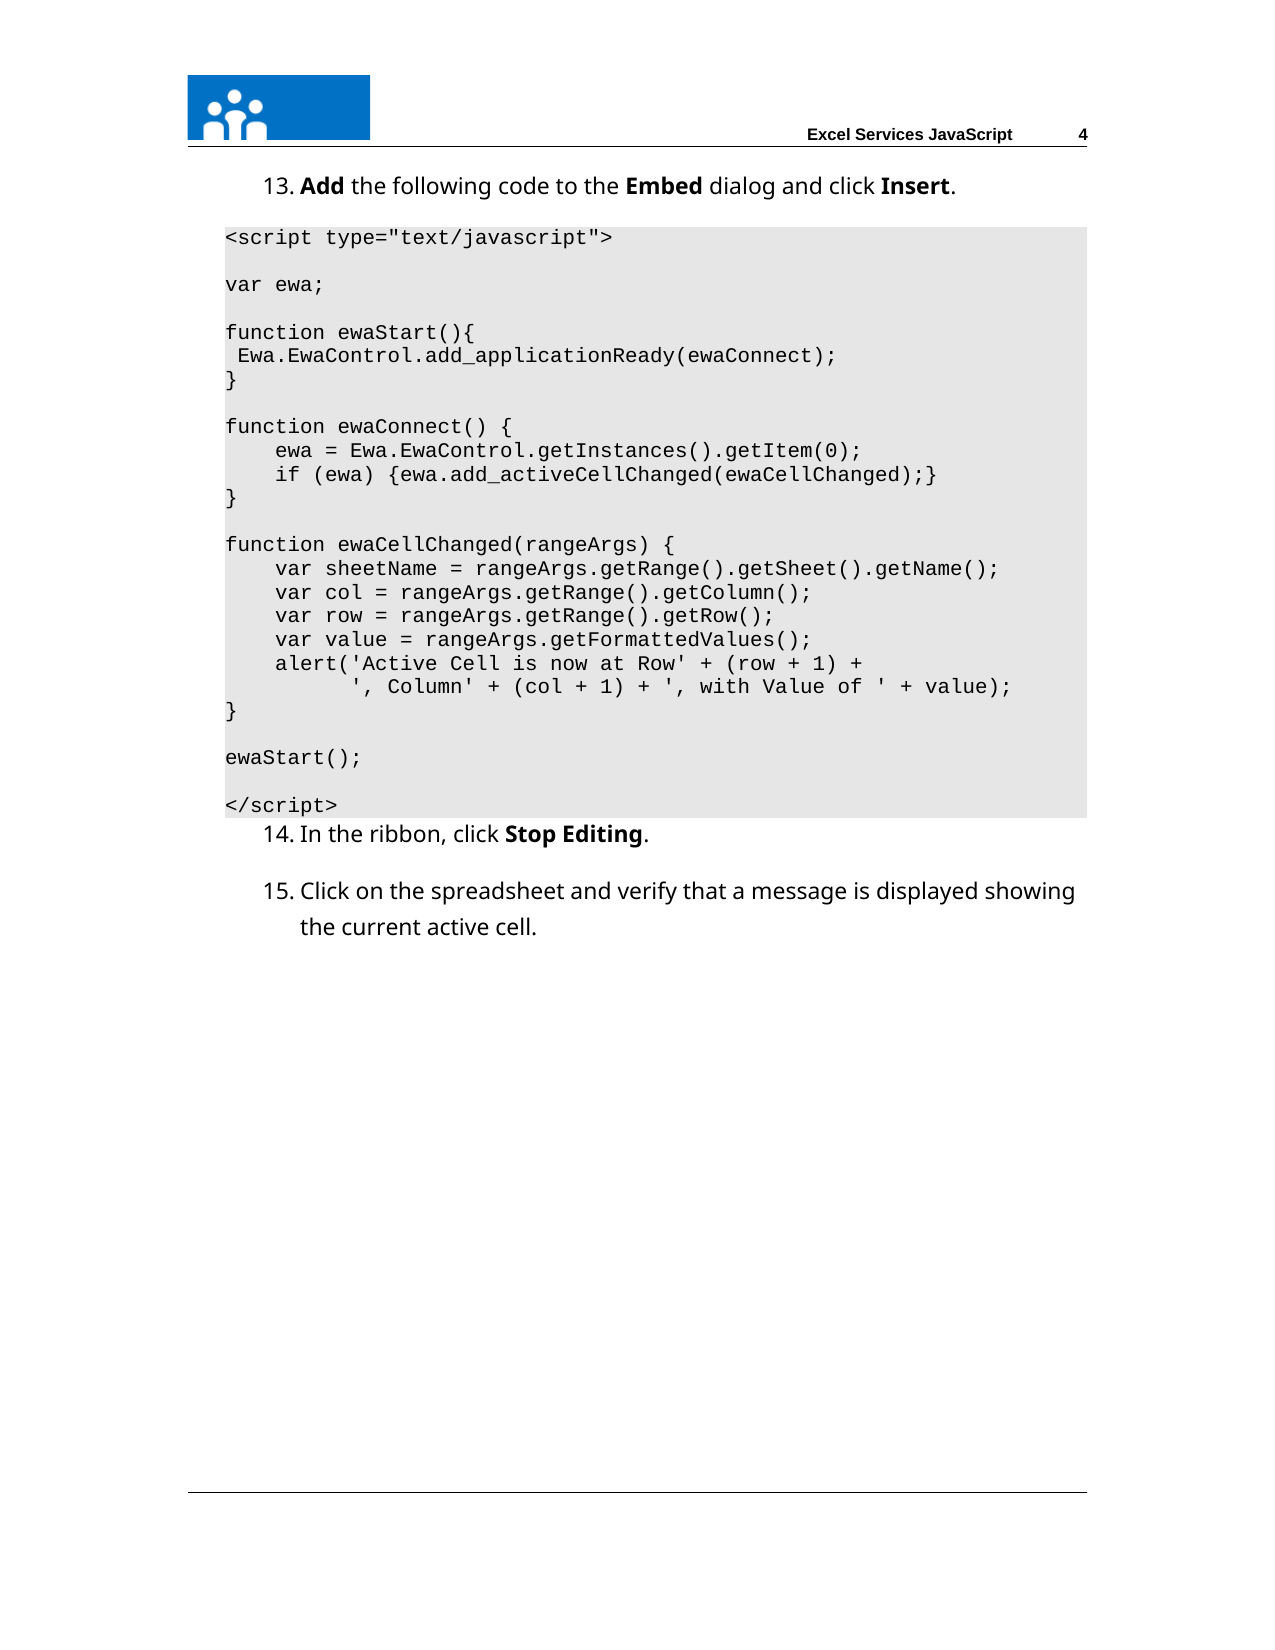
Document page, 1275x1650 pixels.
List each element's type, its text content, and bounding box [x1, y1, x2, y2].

text </script> [225, 794, 1087, 818]
text ewaStart(); [225, 747, 1087, 771]
text var ewa; [225, 274, 1087, 298]
list Click on the spreadsheet and verify that a message is displayed showing the current active cell. [262, 875, 1087, 942]
text ewa = Ewa.EwaControl.getInstances().getItem(0); [225, 440, 1087, 463]
text function ewaStart(){ [225, 322, 1087, 345]
list In the ribbon, click Stop Editing. [262, 818, 1087, 849]
text } [225, 369, 1087, 393]
text ', Column' + (col + 1) + ', with Value of ' + value); [225, 676, 1087, 700]
text alert('Active Cell is now at Row' + (row + 1) + [225, 653, 1087, 676]
text function ewaConnect() { [225, 416, 1087, 440]
text if (ewa) {ewa.add_activeCellChanged(ewaCellChanged);} [225, 463, 1087, 487]
text var value = rangeArgs.getFormattedValues(); [225, 629, 1087, 653]
text } [225, 487, 1087, 511]
text var col = rangeArgs.getRange().getColumn(); [225, 582, 1087, 605]
list Add the following code to the Embed dialog and click Insert. [262, 170, 1087, 202]
text var row = rangeArgs.getRange().getRow(); [225, 605, 1087, 629]
text <script type="text/javascript"> [225, 227, 1087, 251]
text function ewaCellChanged(rangeArgs) { [225, 534, 1087, 558]
text Ewa.EwaControl.add_applicationReady(ewaConnect); [225, 345, 1087, 369]
text } [225, 700, 1087, 724]
picture [187, 75, 371, 140]
text var sheetName = rangeArgs.getRange().getSheet().getName(); [225, 558, 1087, 582]
